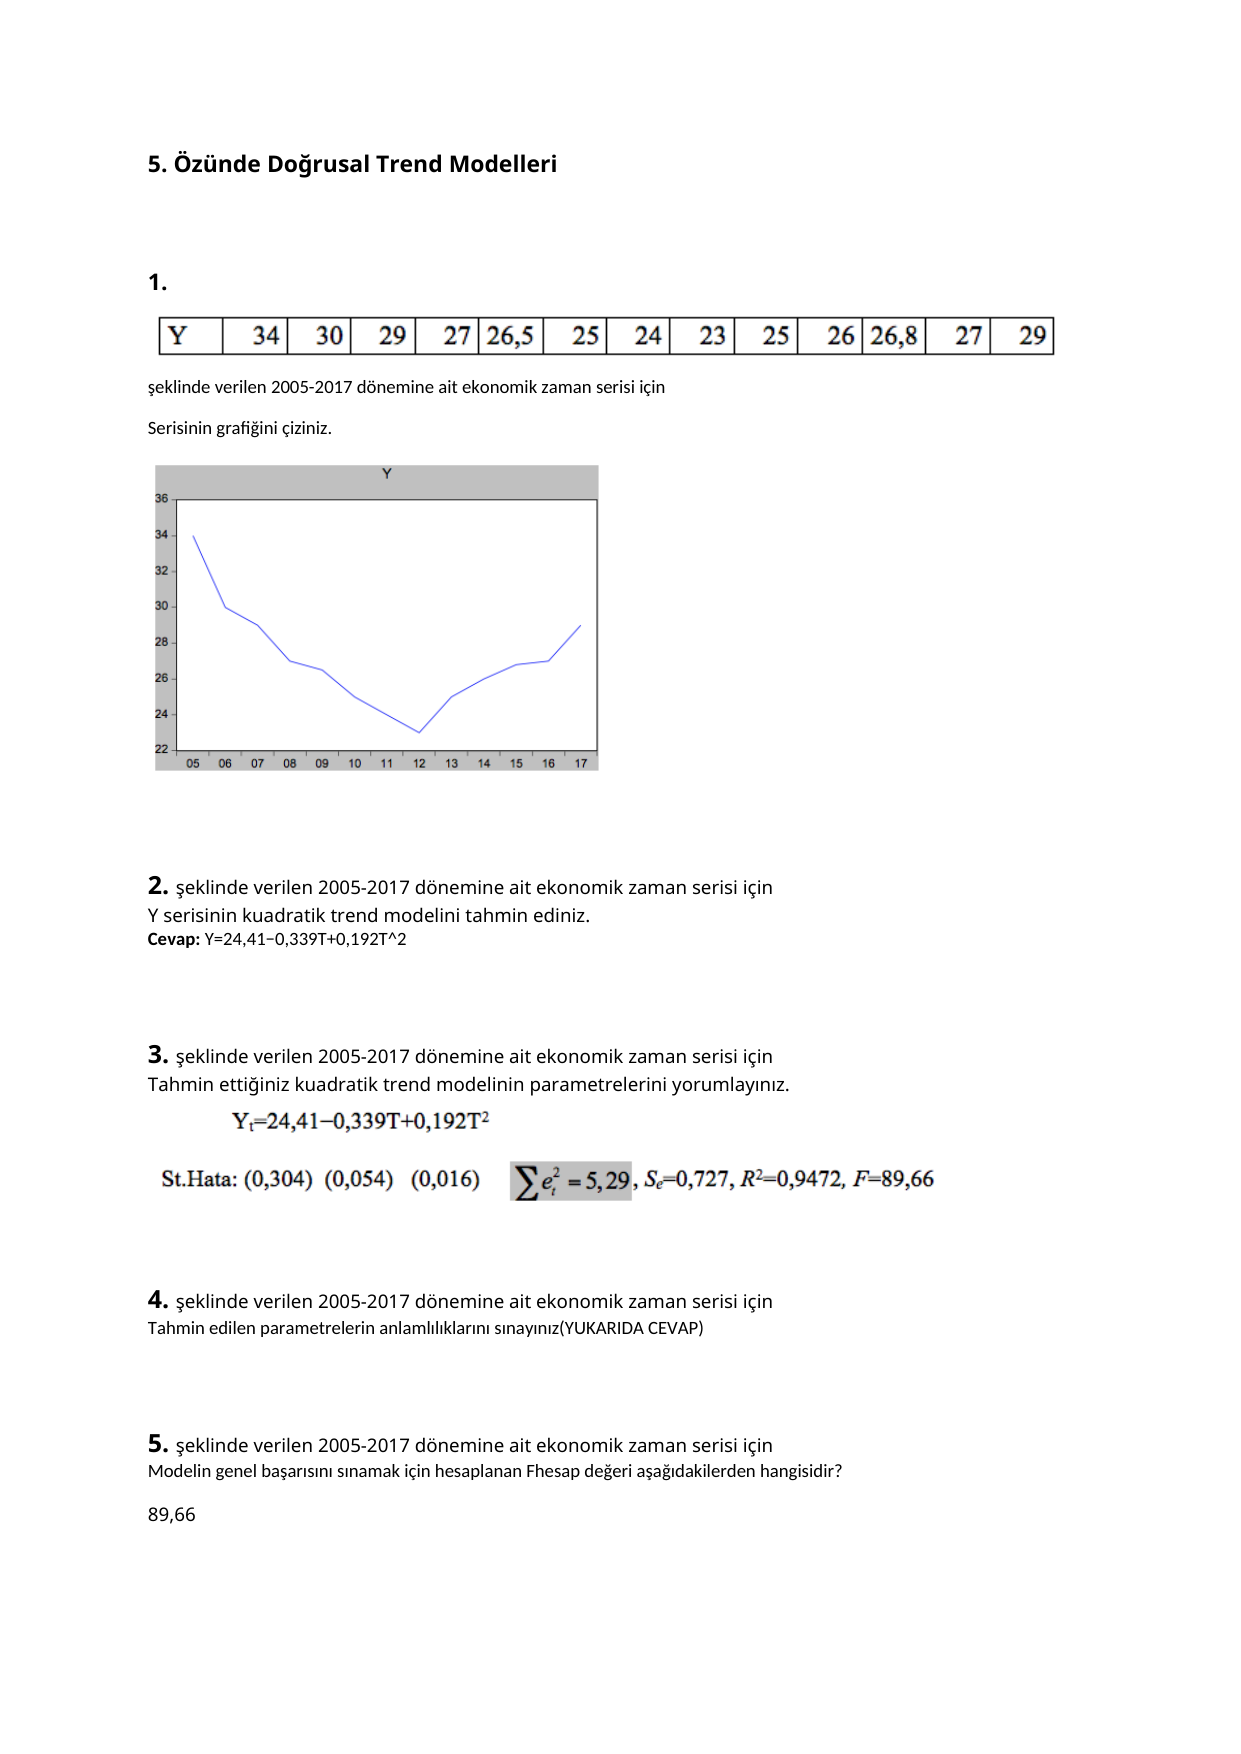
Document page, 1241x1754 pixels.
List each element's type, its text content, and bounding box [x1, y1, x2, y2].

text 1. şeklinde verilen 2005-2017 dönemine ait ekonomik zaman serisi için [148, 266, 1093, 398]
text Tahmin ettiğiniz kuadratik trend modelinin parametrelerini yorumlayınız. [148, 1071, 1093, 1097]
text 89,66 [148, 1501, 1093, 1526]
text 4. şeklinde verilen 2005-2017 dönemine ait ekonomik zaman serisi için [148, 1282, 1093, 1316]
text Cevap: Y=24,41−0,339T+0,192T^2 [148, 927, 1093, 950]
text 3. şeklinde verilen 2005-2017 dönemine ait ekonomik zaman serisi için [148, 1037, 1093, 1071]
text Tahmin edilen parametrelerin anlamlılıklarını sınayınız(YUKARIDA CEVAP) [148, 1316, 1093, 1339]
text 2. şeklinde verilen 2005-2017 dönemine ait ekonomik zaman serisi için [148, 868, 1093, 902]
text 5. Özünde Doğrusal Trend Modelleri [148, 148, 1093, 179]
text Y serisinin kuadratik trend modelini tahmin ediniz. [148, 902, 1093, 927]
text Serisinin grafiğini çiziniz. [148, 416, 1093, 439]
text Modelin genel başarısını sınamak için hesaplanan Fhesap değeri aşağıdakilerden hangisidir? [148, 1459, 1093, 1482]
text 5. şeklinde verilen 2005-2017 dönemine ait ekonomik zaman serisi için [148, 1425, 1093, 1459]
